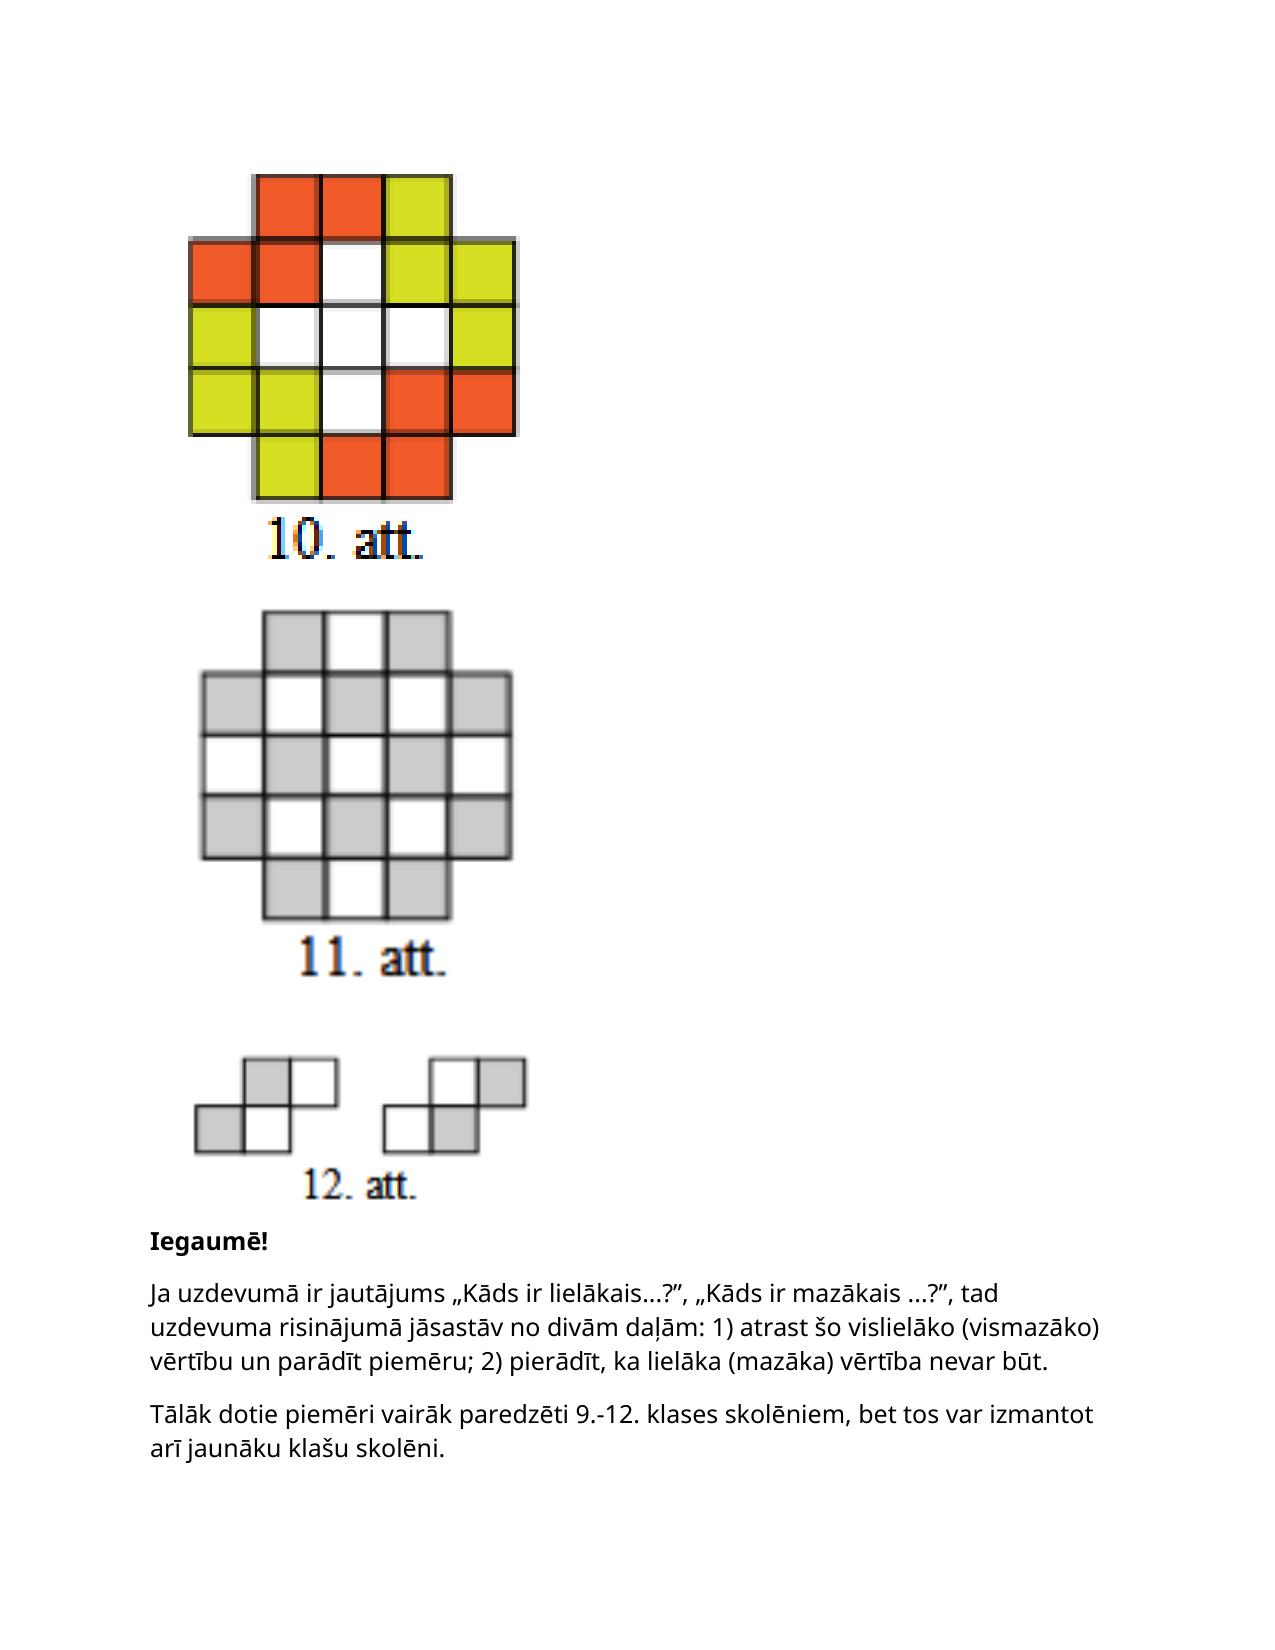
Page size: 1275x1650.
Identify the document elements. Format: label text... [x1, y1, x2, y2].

picture [168, 1029, 554, 1203]
picture [168, 150, 554, 572]
text Iegaumē! [150, 1223, 1125, 1257]
text Ja uzdevumā ir jautājums „Kāds ir lielākais...?”, „Kāds ir mazākais ...?”, tad uzdevuma risinājumā jāsastāv no divām daļām: 1) atrast šo vislielāko (vismazāko) vērtību un parādīt piemēru; 2) pierādīt, ka lielāka (mazāka) vērtība nevar būt. [150, 1276, 1125, 1378]
picture [168, 592, 554, 1009]
text Tālāk dotie piemēri vairāk paredzēti 9.-12. klases skolēniem, bet tos var izmantot arī jaunāku klašu skolēni. [150, 1397, 1125, 1465]
